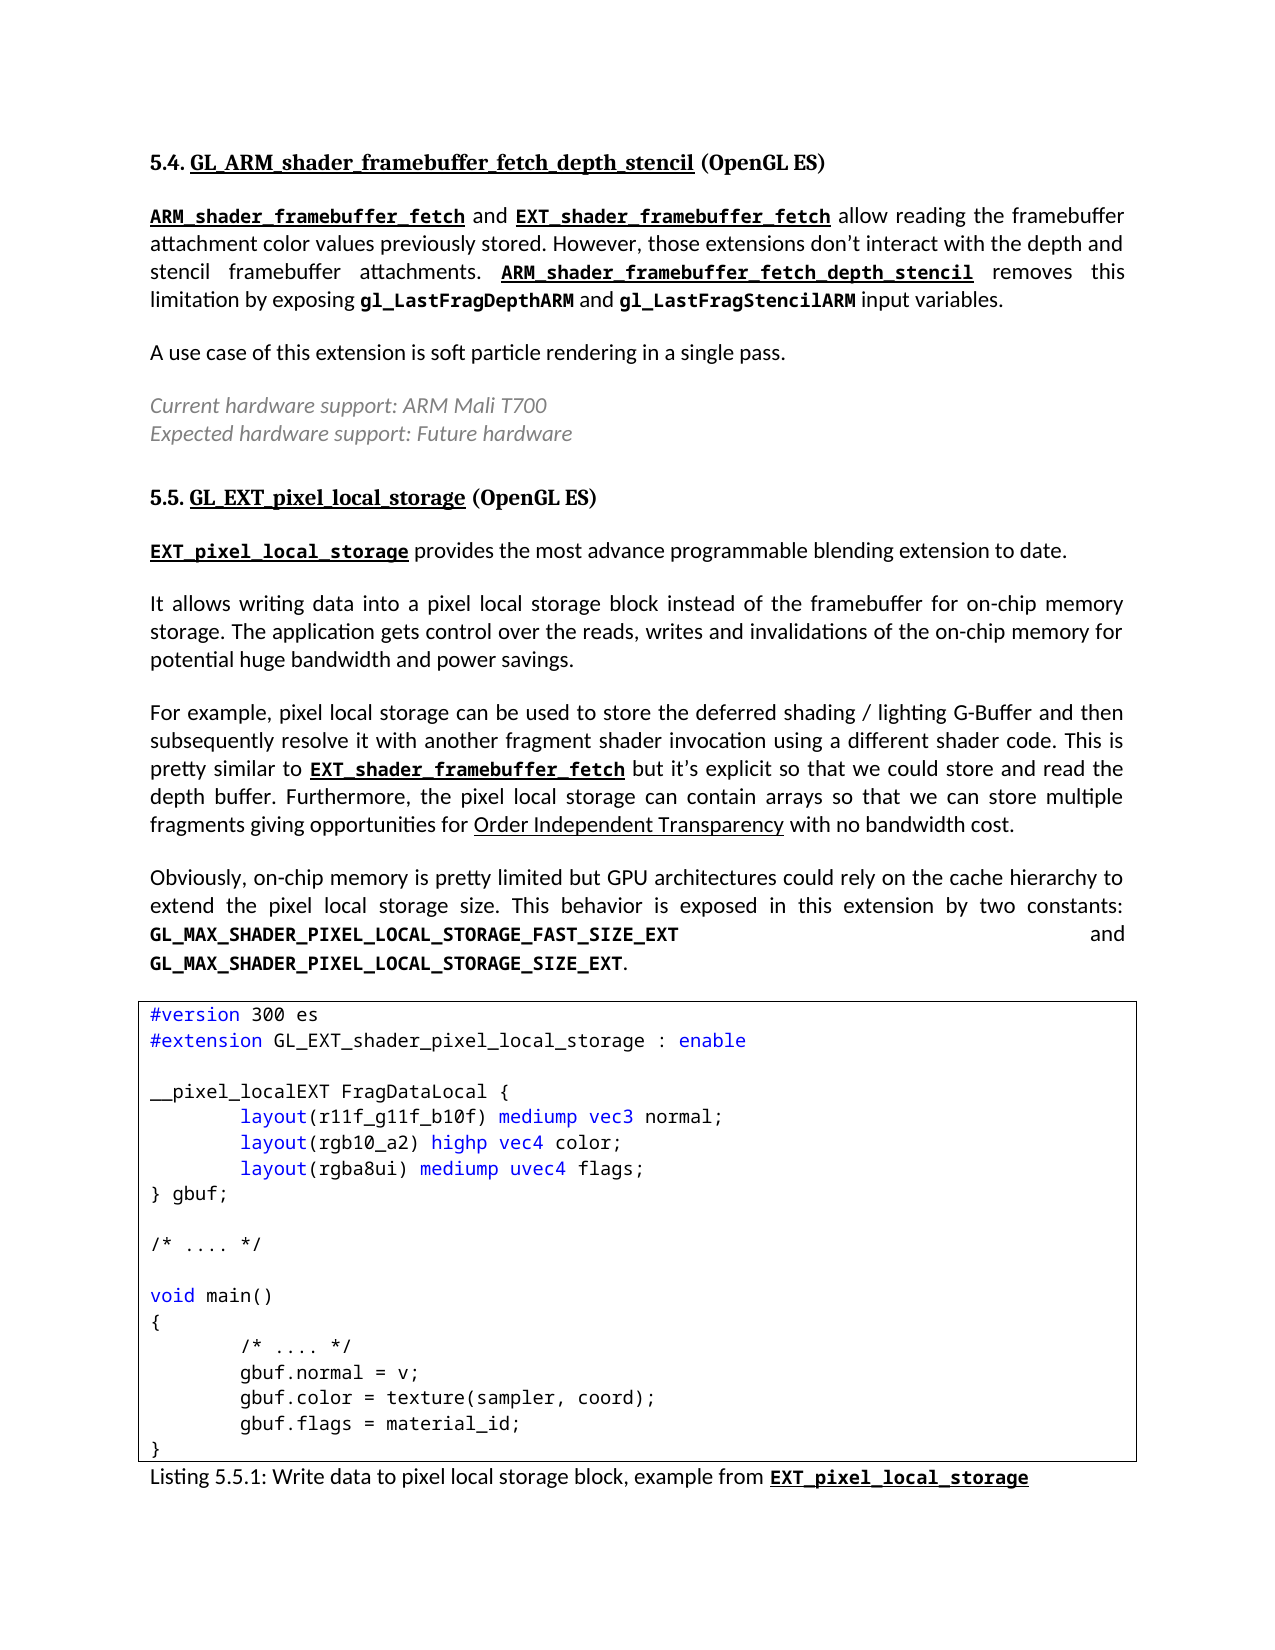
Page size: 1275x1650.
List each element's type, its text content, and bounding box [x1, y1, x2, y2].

text Expected hardware support: Future hardware [150, 419, 1125, 447]
subtitle 5.5. GL_EXT_pixel_local_storage (OpenGL ES) [150, 485, 1125, 511]
text Current hardware support: ARM Mali T700 [150, 391, 1125, 419]
text A use case of this extension is soft particle rendering in a single pass. [150, 338, 1125, 366]
table_header #version 300 es #extension GL_EXT_shader_pixel_local_storage : enable __pixel_localEXT FragDataLocal { layout(r11f_g11f_b10f) mediump vec3 normal; layout(rgb10_a2) highp vec4 color; layout(rgba8ui) mediump uvec4 flags; } gbuf; /* .... */ void main() { /* .... */ gbuf.normal = v; gbuf.color = texture(sampler, coord); gbuf.flags = material_id; } [139, 1002, 1136, 1461]
text It allows writing data into a pixel local storage block instead of the framebuffer for on-chip memory storage. The application gets control over the reads, writes and invalidations of the on-chip memory for potential huge bandwidth and power savings. [150, 589, 1125, 673]
text Listing 5.5.1: Write data to pixel local storage block, example from EXT_pixel_local_storage [150, 1462, 1125, 1490]
text EXT_pixel_local_storage provides the most advance programmable blending extension to date. [150, 536, 1125, 564]
subtitle 5.4. GL_ARM_shader_framebuffer_fetch_depth_stencil (OpenGL ES) [150, 150, 1125, 176]
text ARM_shader_framebuffer_fetch and EXT_shader_framebuffer_fetch allow reading the framebuffer attachment color values previously stored. However, those extensions don’t interact with the depth and stencil framebuffer attachments. ARM_shader_framebuffer_fetch_depth_stencil removes this limitation by exposing gl_LastFragDepthARM and gl_LastFragStencilARM input variables. [150, 201, 1125, 313]
text For example, pixel local storage can be used to store the deferred shading / lighting G-Buffer and then subsequently resolve it with another fragment shader invocation using a different shader code. This is pretty similar to EXT_shader_framebuffer_fetch but it’s explicit so that we could store and read the depth buffer. Furthermore, the pixel local storage can contain arrays so that we can store multiple fragments giving opportunities for Order Independent Transparency with no bandwidth cost. [150, 698, 1125, 838]
text Obviously, on-chip memory is pretty limited but GPU architectures could rely on the cache hierarchy to extend the pixel local storage size. This behavior is exposed in this extension by two constants: GL_MAX_SHADER_PIXEL_LOCAL_STORAGE_FAST_SIZE_EXT and GL_MAX_SHADER_PIXEL_LOCAL_STORAGE_SIZE_EXT. [150, 863, 1125, 976]
